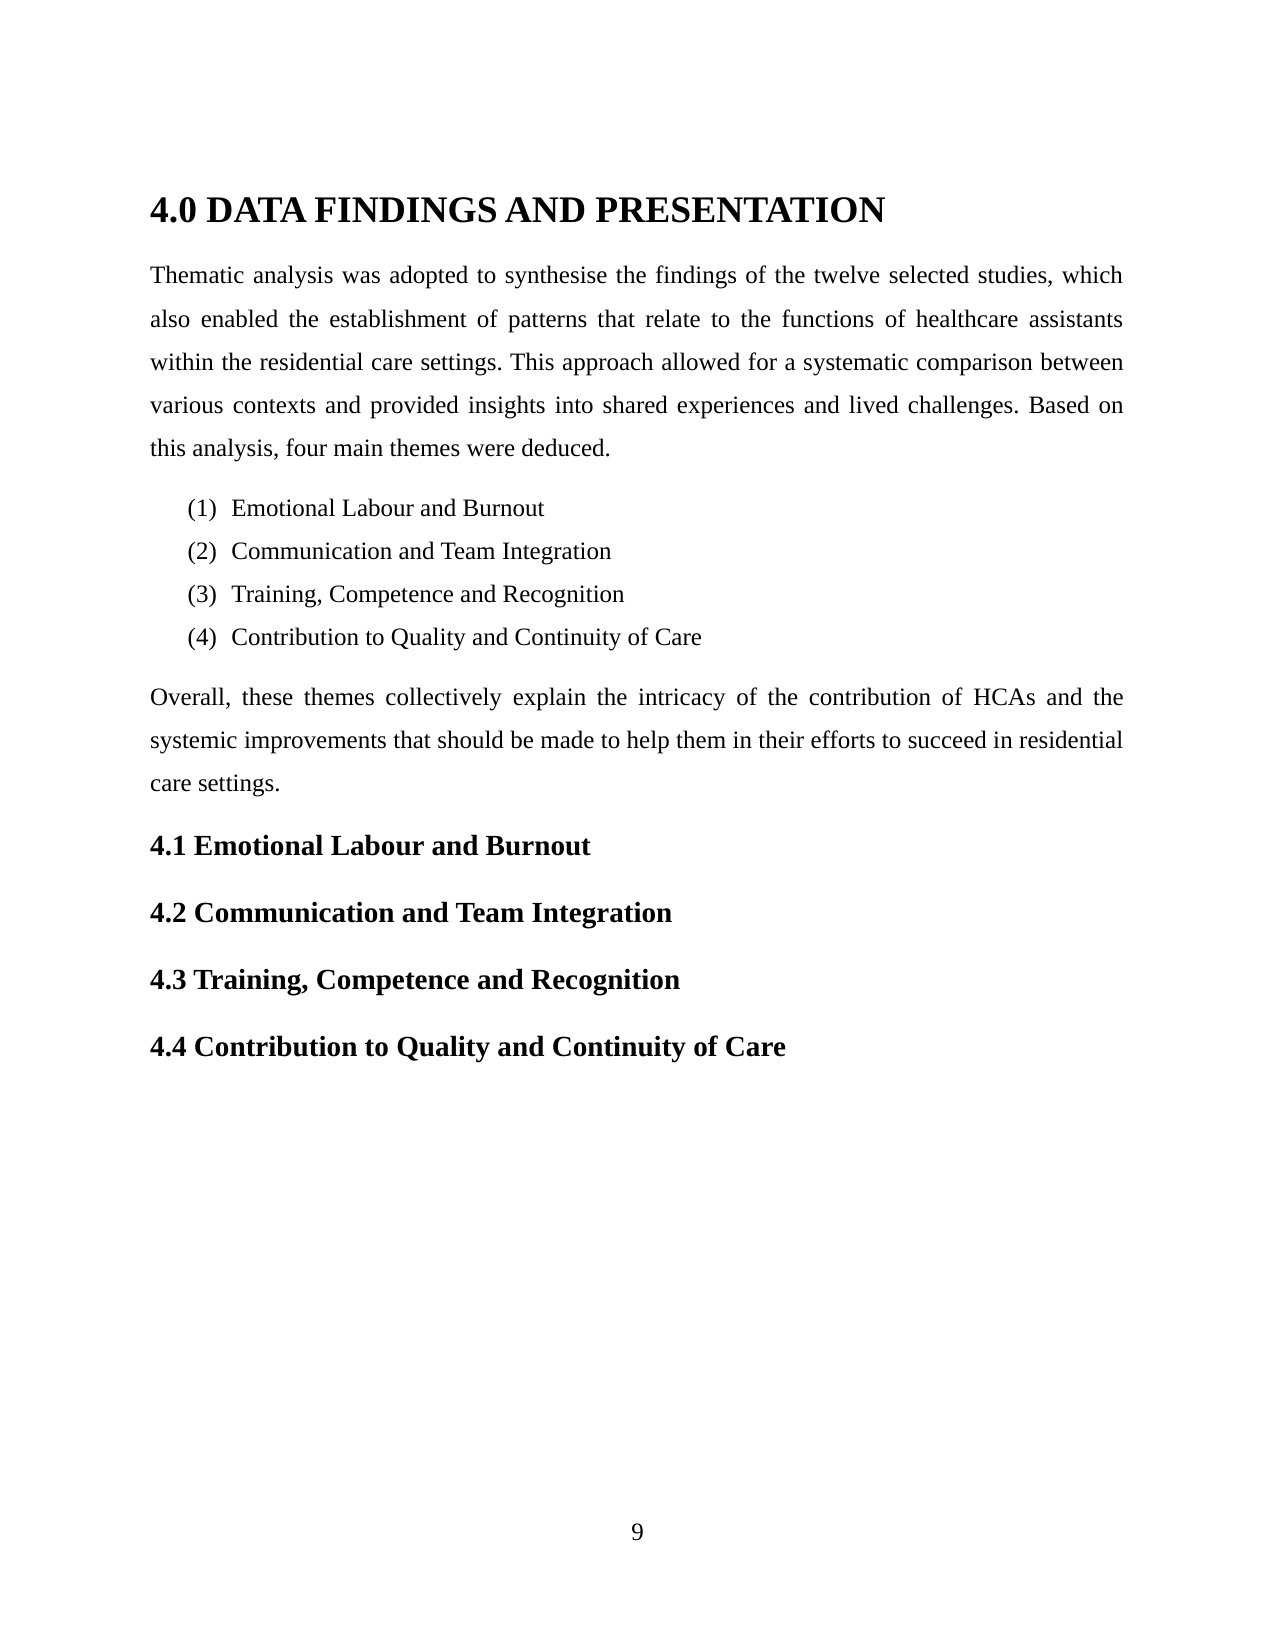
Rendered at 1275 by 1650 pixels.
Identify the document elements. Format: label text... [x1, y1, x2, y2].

list Communication and Team Integration [187, 536, 1125, 565]
text Thematic analysis was adopted to synthesise the findings of the twelve selected studies, which also enabled the establishment of patterns that relate to the functions of healthcare assistants within the residential care settings. This approach allowed for a systematic comparison between various contexts and provided insights into shared experiences and lived challenges. Based on this analysis, four main themes were deduced. [150, 261, 1125, 462]
subtitle 4.3 Training, Competence and Recognition [150, 962, 1125, 996]
subtitle 4.4 Contribution to Quality and Continuity of Care [150, 1029, 1125, 1062]
subtitle 4.2 Communication and Team Integration [150, 895, 1125, 928]
list Training, Competence and Recognition [187, 579, 1125, 608]
subtitle 4.0 DATA FINDINGS AND PRESENTATION [150, 187, 1125, 231]
list Contribution to Quality and Continuity of Care [187, 622, 1125, 651]
list Emotional Labour and Burnout [187, 493, 1125, 522]
subtitle 4.1 Emotional Labour and Burnout [150, 828, 1125, 862]
text Overall, these themes collectively explain the intricacy of the contribution of HCAs and the systemic improvements that should be made to help them in their efforts to succeed in residential care settings. [150, 682, 1125, 797]
